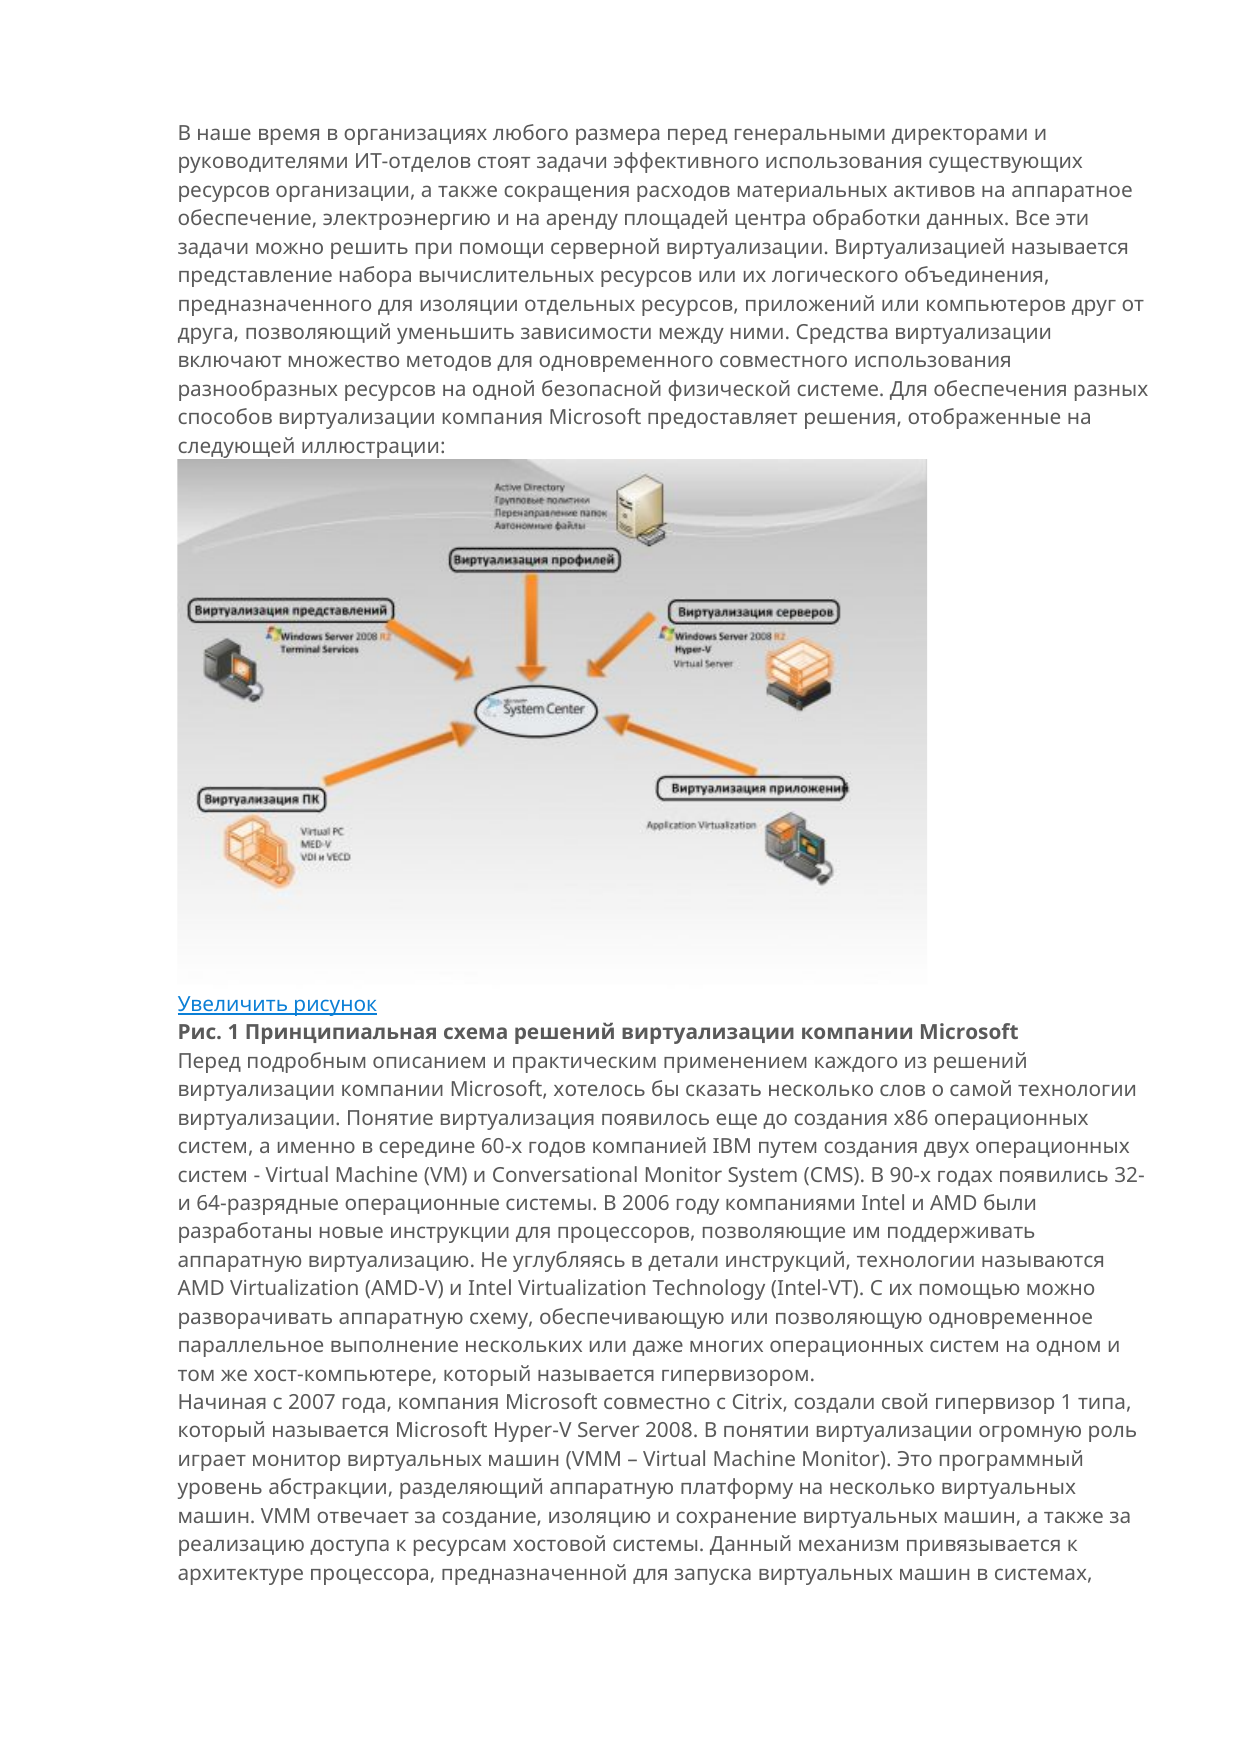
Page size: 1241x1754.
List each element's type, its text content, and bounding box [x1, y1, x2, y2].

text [177, 1387, 1152, 1586]
text Рис. 1 Принципиальная схема решений виртуализации компании Microsoft [177, 1017, 1152, 1046]
text В наше время в организациях любого размера перед генеральными директорами и руководителями ИТ-отделов стоят задачи эффективного использования существующих ресурсов организации, а также сокращения расходов материальных активов на аппаратное обеспечение, электроэнергию и на аренду площадей центра обработки данных. Все эти задачи можно решить при помощи серверной виртуализации. Виртуализацией называется представление набора вычислительных ресурсов или их логического объединения, предназначенного для изоляции отдельных ресурсов, приложений или компьютеров друг от друга, позволяющий уменьшить зависимости между ними. Средства виртуализации включают множество методов для одновременного совместного использования разнообразных ресурсов на одной безопасной физической системе. Для обеспечения разных способов виртуализации компания Microsoft предоставляет решения, отображенные на следующей иллюстрации: [177, 118, 1152, 459]
text Перед подробным описанием и практическим применением каждого из решений виртуализации компании Microsoft, хотелось бы сказать несколько слов о самой технологии виртуализации. Понятие виртуализация появилось еще до создания х86 операционных систем, а именно в середине 60-х годов компанией IBM путем создания двух операционных систем - Virtual Machine (VM) и Conversational Monitor System (CMS). В 90-х годах появились 32- и 64-разрядные операционные системы. В 2006 году компаниями Intel и AMD были разработаны новые инструкции для процессоров, позволяющие им поддерживать аппаратную виртуализацию. Не углубляясь в детали инструкций, технологии называются AMD Virtualization (AMD-V) и Intel Virtualization Technology (Intel-VT). С их помощью можно разворачивать аппаратную схему, обеспечивающую или позволяющую одновременное параллельное выполнение нескольких или даже многих операционных систем на одном и том же хост-компьютере, который называется гипервизором. [177, 1046, 1152, 1387]
picture [177, 459, 928, 989]
